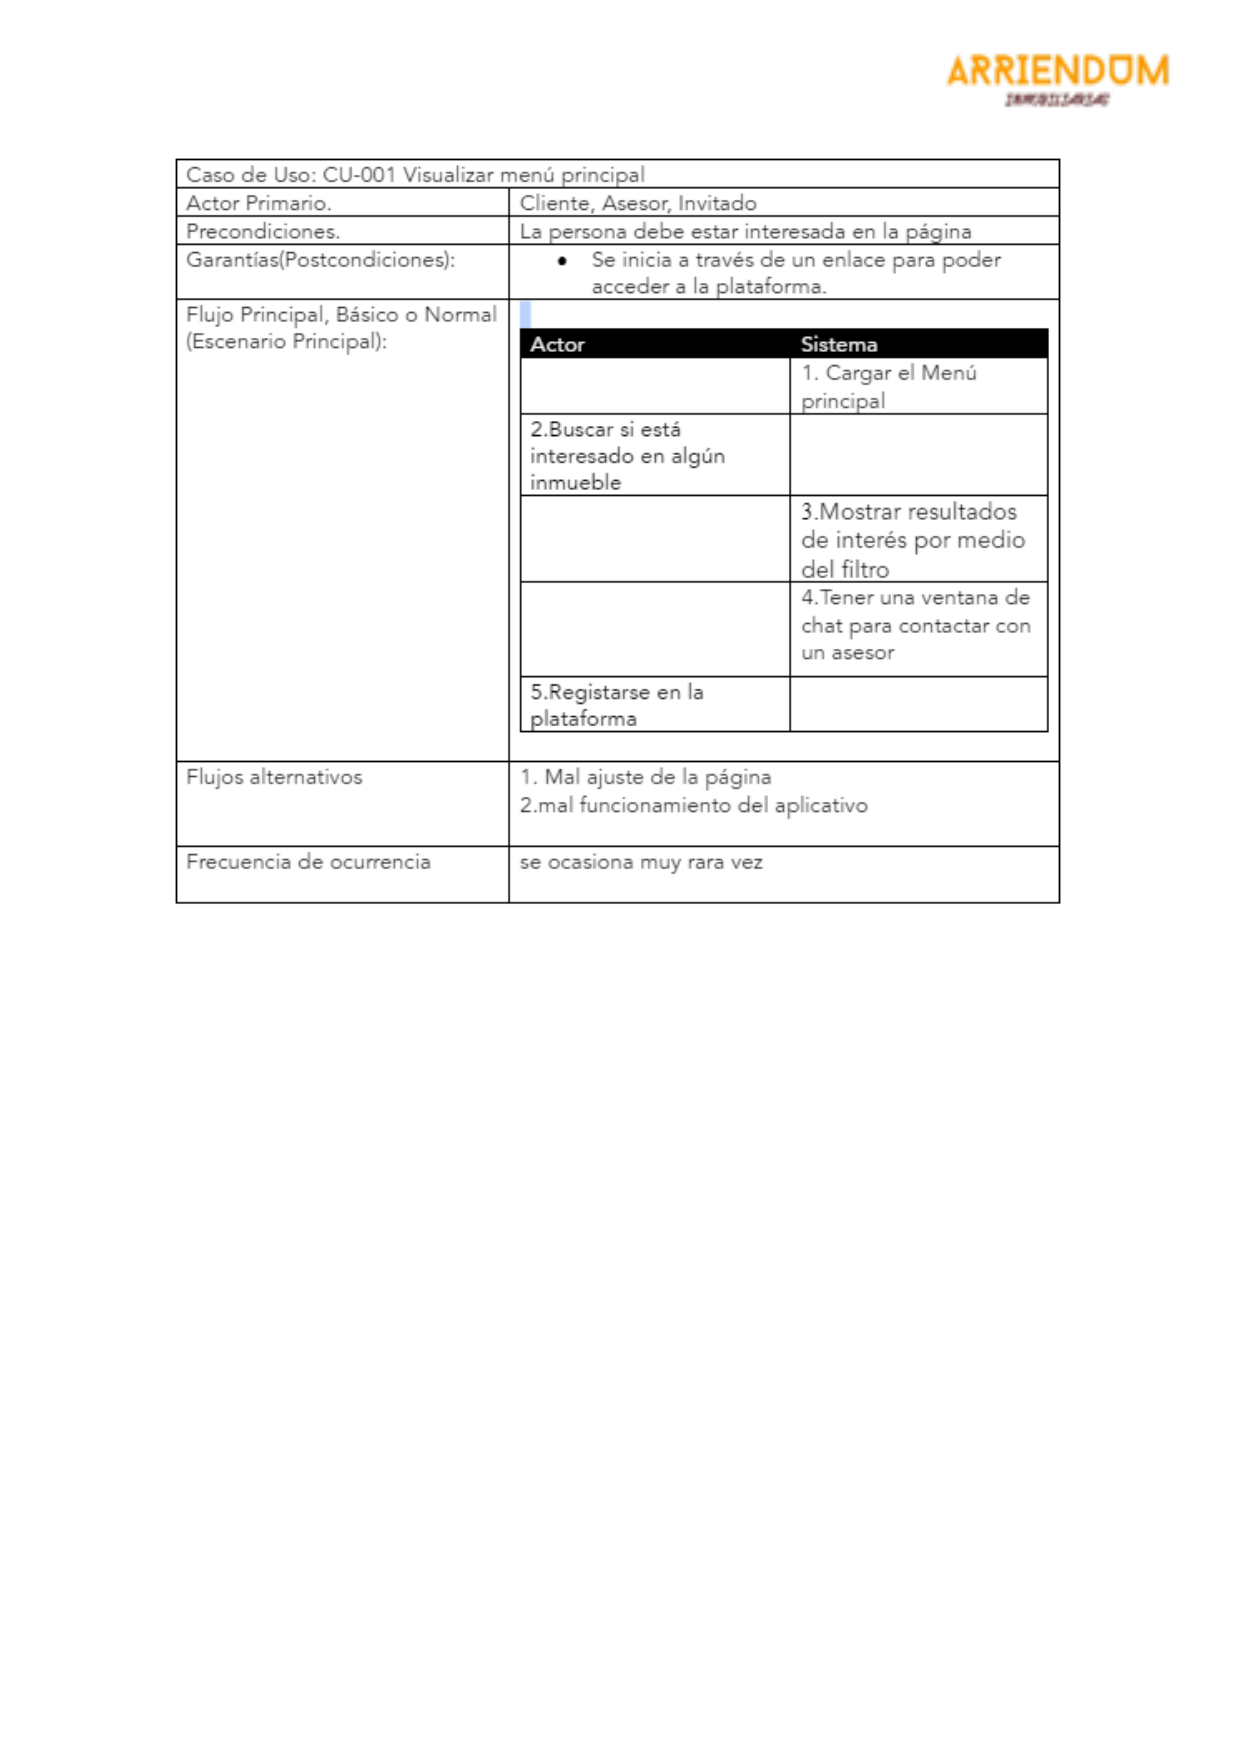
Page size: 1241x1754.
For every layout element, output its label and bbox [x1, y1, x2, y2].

picture [171, 0, 1241, 914]
